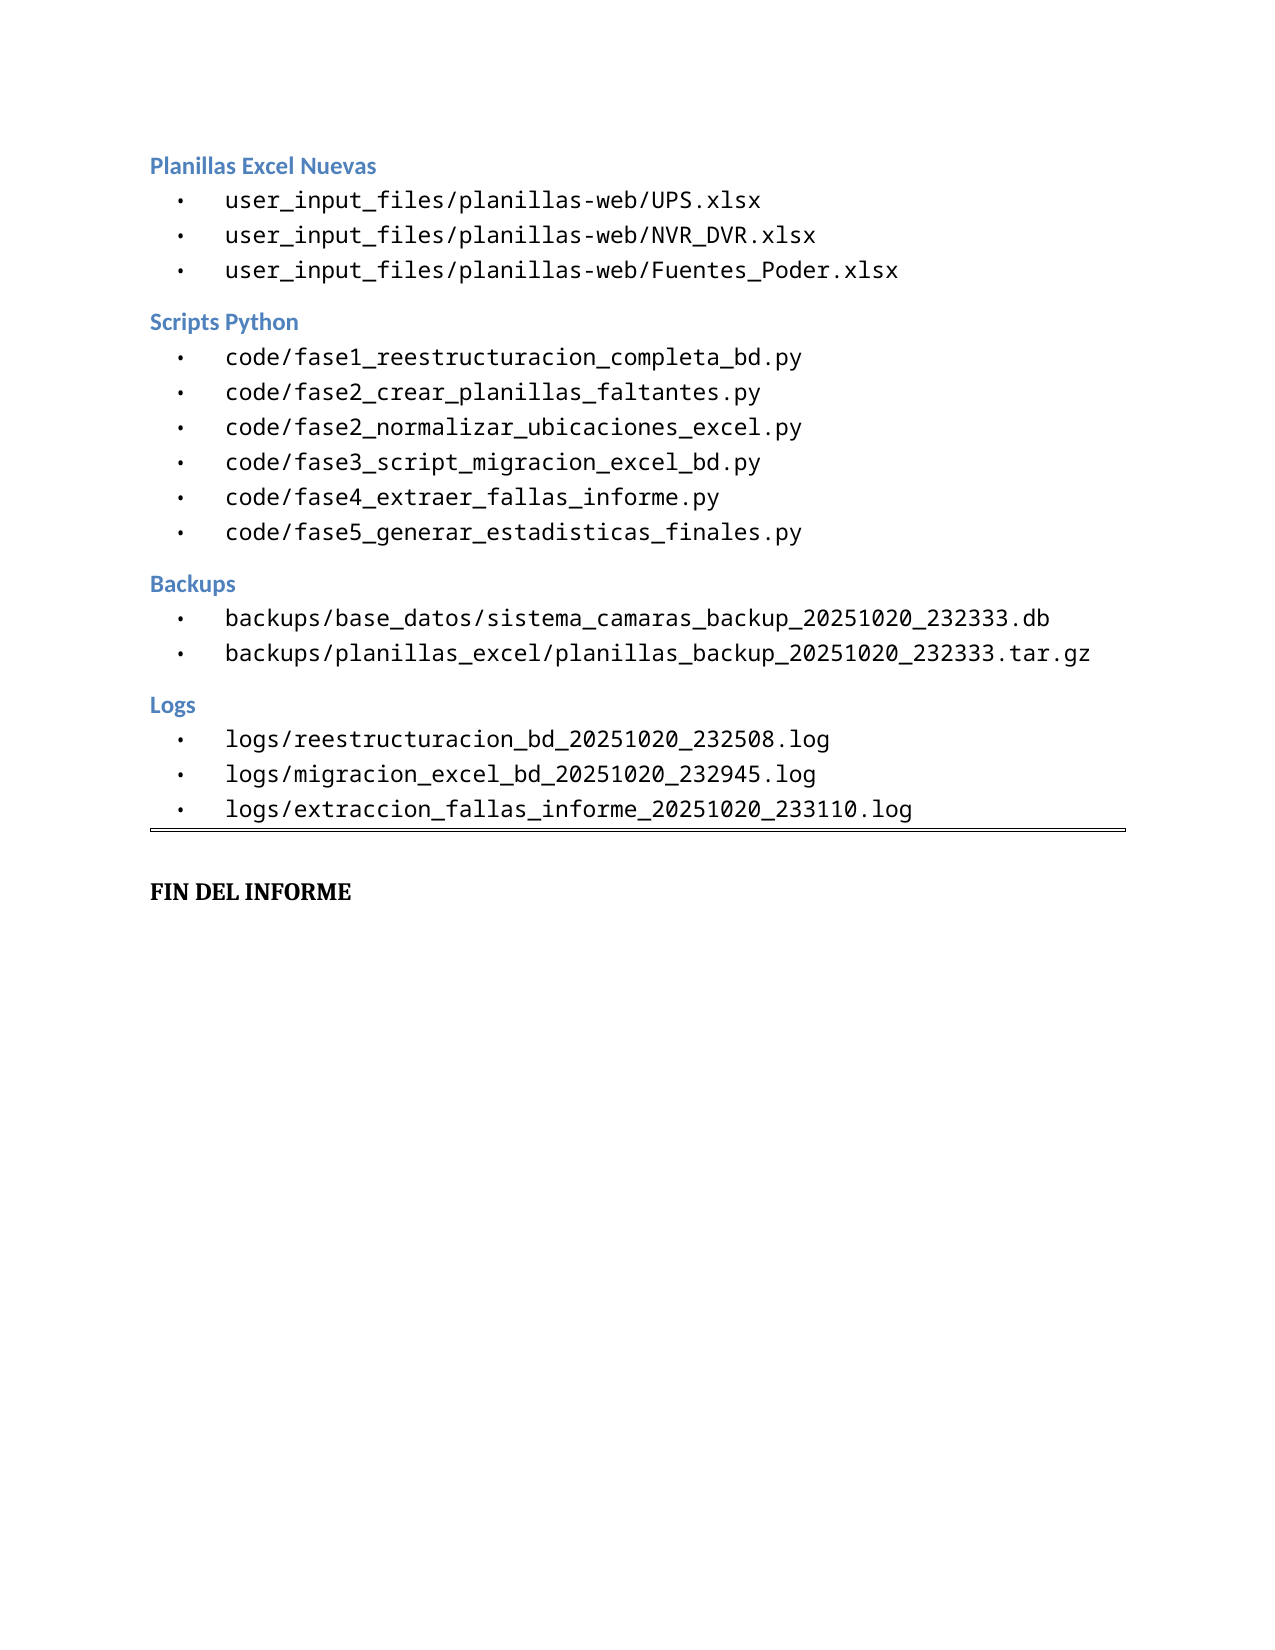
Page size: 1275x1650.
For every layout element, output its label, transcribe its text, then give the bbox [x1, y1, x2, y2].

list code/fase2_normalizar_ubicaciones_excel.py [175, 411, 1125, 442]
list user_input_files/planillas-web/Fuentes_Poder.xlsx [175, 254, 1125, 286]
subtitle Scripts Python [150, 306, 1125, 337]
subtitle Logs [150, 689, 1125, 719]
list code/fase2_crear_planillas_faltantes.py [175, 376, 1125, 407]
list code/fase3_script_migracion_excel_bd.py [175, 446, 1125, 477]
list backups/planillas_excel/planillas_backup_20251020_232333.tar.gz [175, 637, 1125, 668]
text FIN DEL INFORME [150, 878, 1125, 907]
list code/fase4_extraer_fallas_informe.py [175, 481, 1125, 512]
list code/fase5_generar_estadisticas_finales.py [175, 516, 1125, 547]
list user_input_files/planillas-web/UPS.xlsx [175, 184, 1125, 216]
list user_input_files/planillas-web/NVR_DVR.xlsx [175, 219, 1125, 251]
subtitle Planillas Excel Nuevas [150, 150, 1125, 181]
list backups/base_datos/sistema_camaras_backup_20251020_232333.db [175, 602, 1125, 633]
list code/fase1_reestructuracion_completa_bd.py [175, 341, 1125, 372]
list logs/reestructuracion_bd_20251020_232508.log [175, 723, 1125, 754]
subtitle Backups [150, 568, 1125, 598]
list logs/extraccion_fallas_informe_20251020_233110.log [175, 793, 1125, 824]
list logs/migracion_excel_bd_20251020_232945.log [175, 758, 1125, 789]
